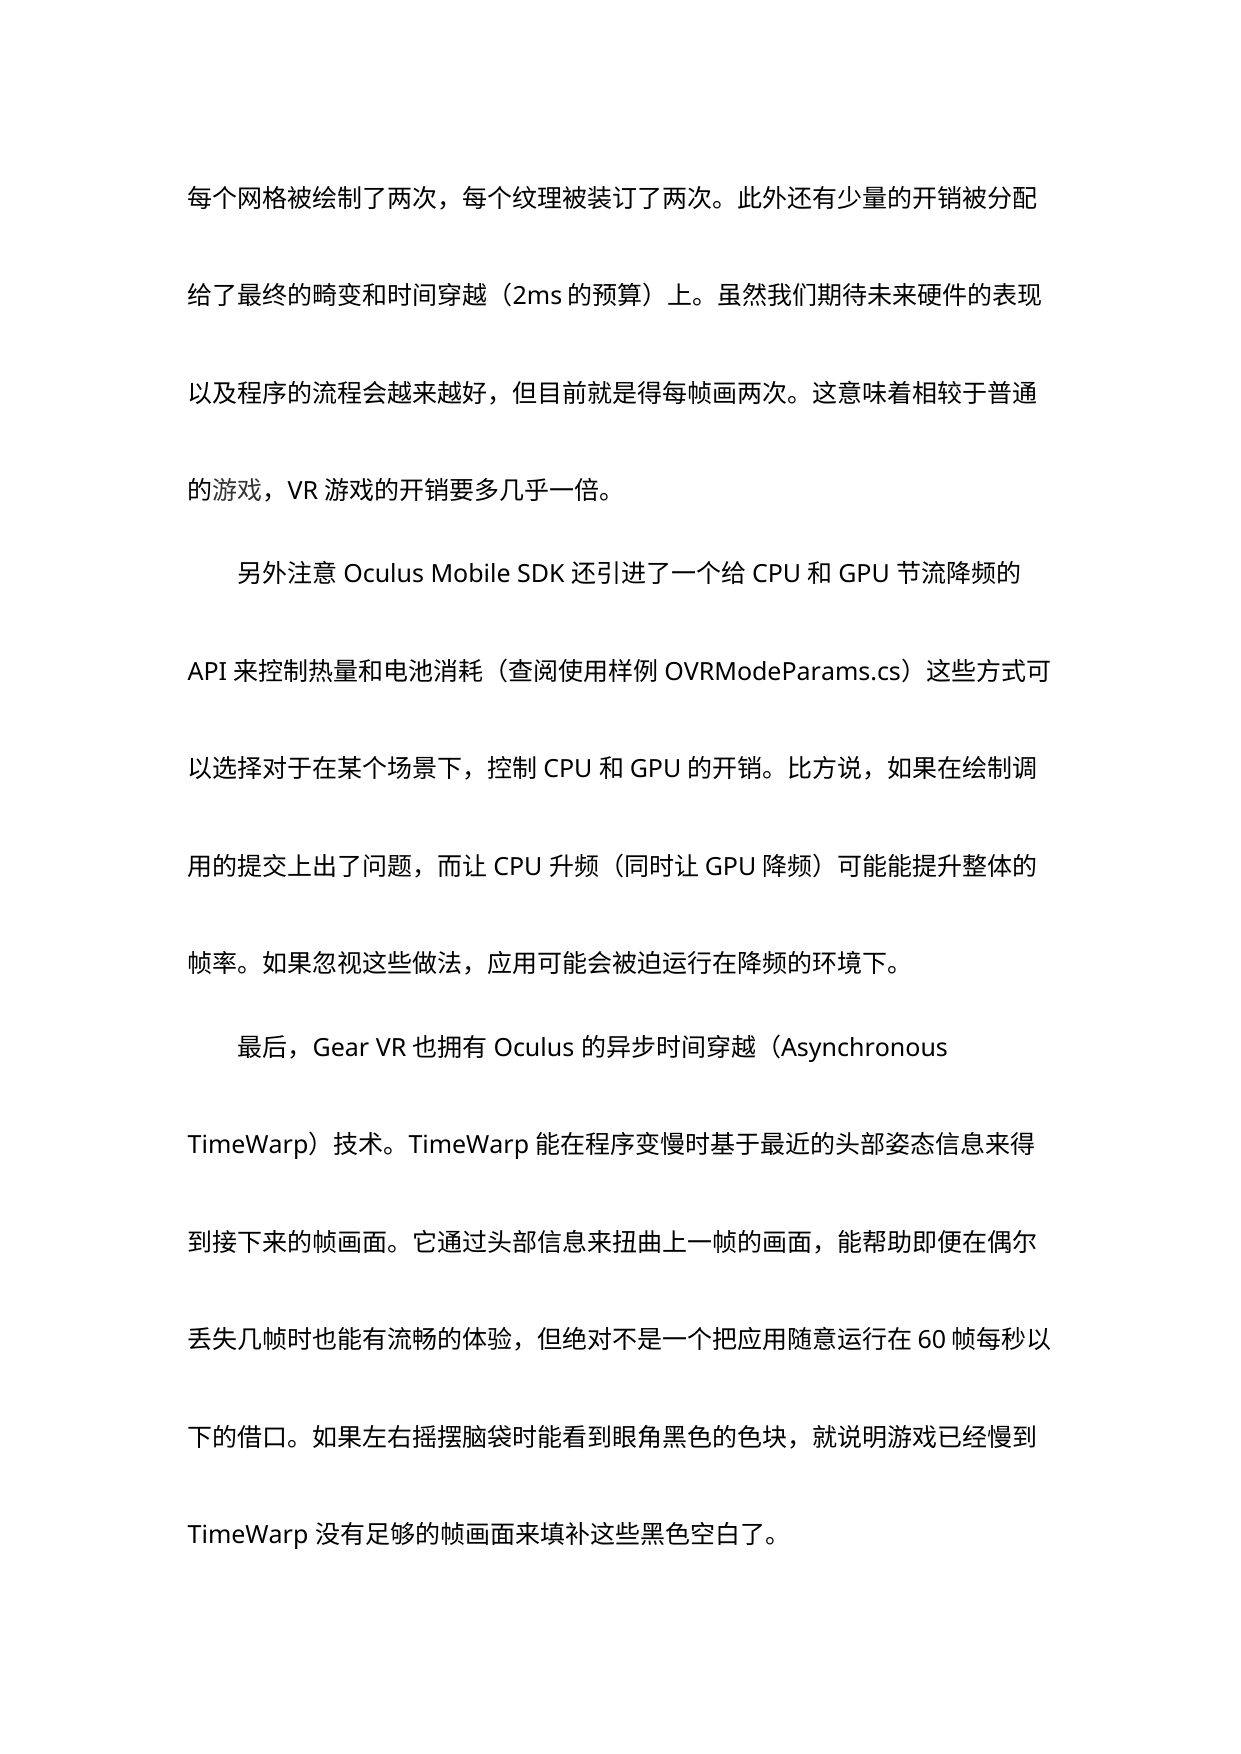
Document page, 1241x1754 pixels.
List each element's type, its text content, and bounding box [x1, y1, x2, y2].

text 另外注意 Oculus Mobile SDK 还引进了一个给 CPU 和 GPU 节流降频的 API 来控制热量和电池消耗（查阅使用样例 OVRModeParams.cs）这些方式可以选择对于在某个场景下，控制 CPU 和 GPU 的开销。比方说，如果在绘制调用的提交上出了问题，而让 CPU 升频（同时让 GPU 降频）可能能提升整体的帧率。如果忽视这些做法，应用可能会被迫运行在降频的环境下。 [187, 539, 1053, 994]
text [187, 164, 1053, 521]
text 最后，Gear VR 也拥有 Oculus 的异步时间穿越（Asynchronous TimeWarp）技术。TimeWarp 能在程序变慢时基于最近的头部姿态信息来得到接下来的帧画面。它通过头部信息来扭曲上一帧的画面，能帮助即便在偶尔丢失几帧时也能有流畅的体验，但绝对不是一个把应用随意运行在60帧每秒以下的借口。如果左右摇摆脑袋时能看到眼角黑色的色块，就说明游戏已经慢到 TimeWarp 没有足够的帧画面来填补这些黑色空白了。 [187, 1013, 1053, 1565]
